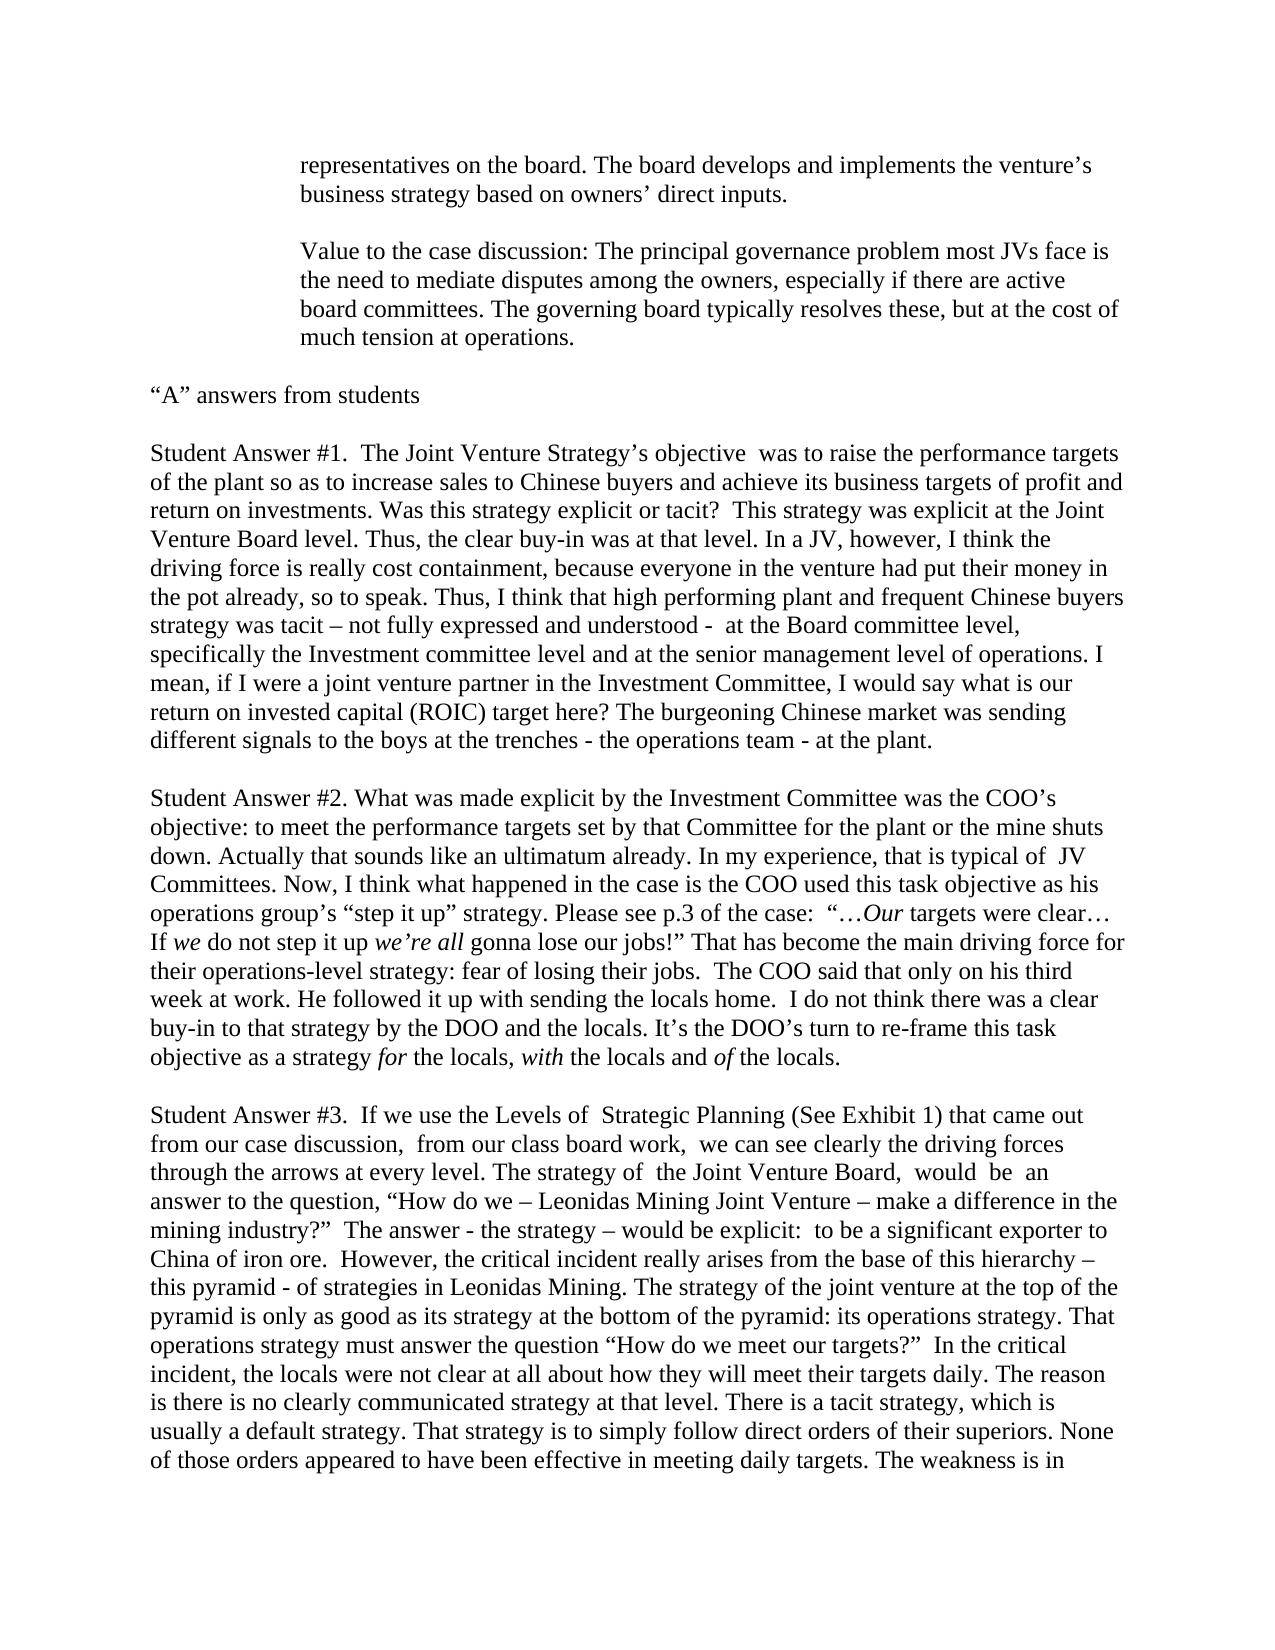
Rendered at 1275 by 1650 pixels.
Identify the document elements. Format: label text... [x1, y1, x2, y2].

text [300, 150, 1125, 207]
text Value to the case discussion: The principal governance problem most JVs face is the need to mediate disputes among the owners, especially if there are active board committees. The governing board typically resolves these, but at the cost of much tension at operations. [300, 236, 1125, 351]
list “A” answers from students [150, 380, 1125, 409]
text Student Answer #1. The Joint Venture Strategy’s objective was to raise the performance targets of the plant so as to increase sales to Chinese buyers and achieve its business targets of profit and return on investments. Was this strategy explicit or tacit? This strategy was explicit at the Joint Venture Board level. Thus, the clear buy-in was at that level. In a JV, however, I think the driving force is really cost containment, because everyone in the venture had put their money in the pot already, so to speak. Thus, I think that high performing plant and frequent Chinese buyers strategy was tacit – not fully expressed and understood - at the Board committee level, specifically the Investment committee level and at the senior management level of operations. I mean, if I were a joint venture partner in the Investment Committee, I would say what is our return on invested capital (ROIC) target here? The burgeoning Chinese market was sending different signals to the boys at the trenches - the operations team - at the plant. [150, 438, 1125, 754]
text Student Answer #2. What was made explicit by the Investment Committee was the COO’s objective: to meet the performance targets set by that Committee for the plant or the mine shuts down. Actually that sounds like an ultimatum already. In my experience, that is typical of JV Committees. Now, I think what happened in the case is the COO used this task objective as his operations group’s “step it up” strategy. Please see p.3 of the case: “…Our targets were clear…If we do not step it up we’re all gonna lose our jobs!” That has become the main driving force for their operations-level strategy: fear of losing their jobs. The COO said that only on his third week at work. He followed it up with sending the locals home. I do not think there was a clear buy-in to that strategy by the DOO and the locals. It’s the DOO’s turn to re-frame this task objective as a strategy for the locals, with the locals and of the locals. [150, 783, 1125, 1071]
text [150, 1100, 1125, 1474]
